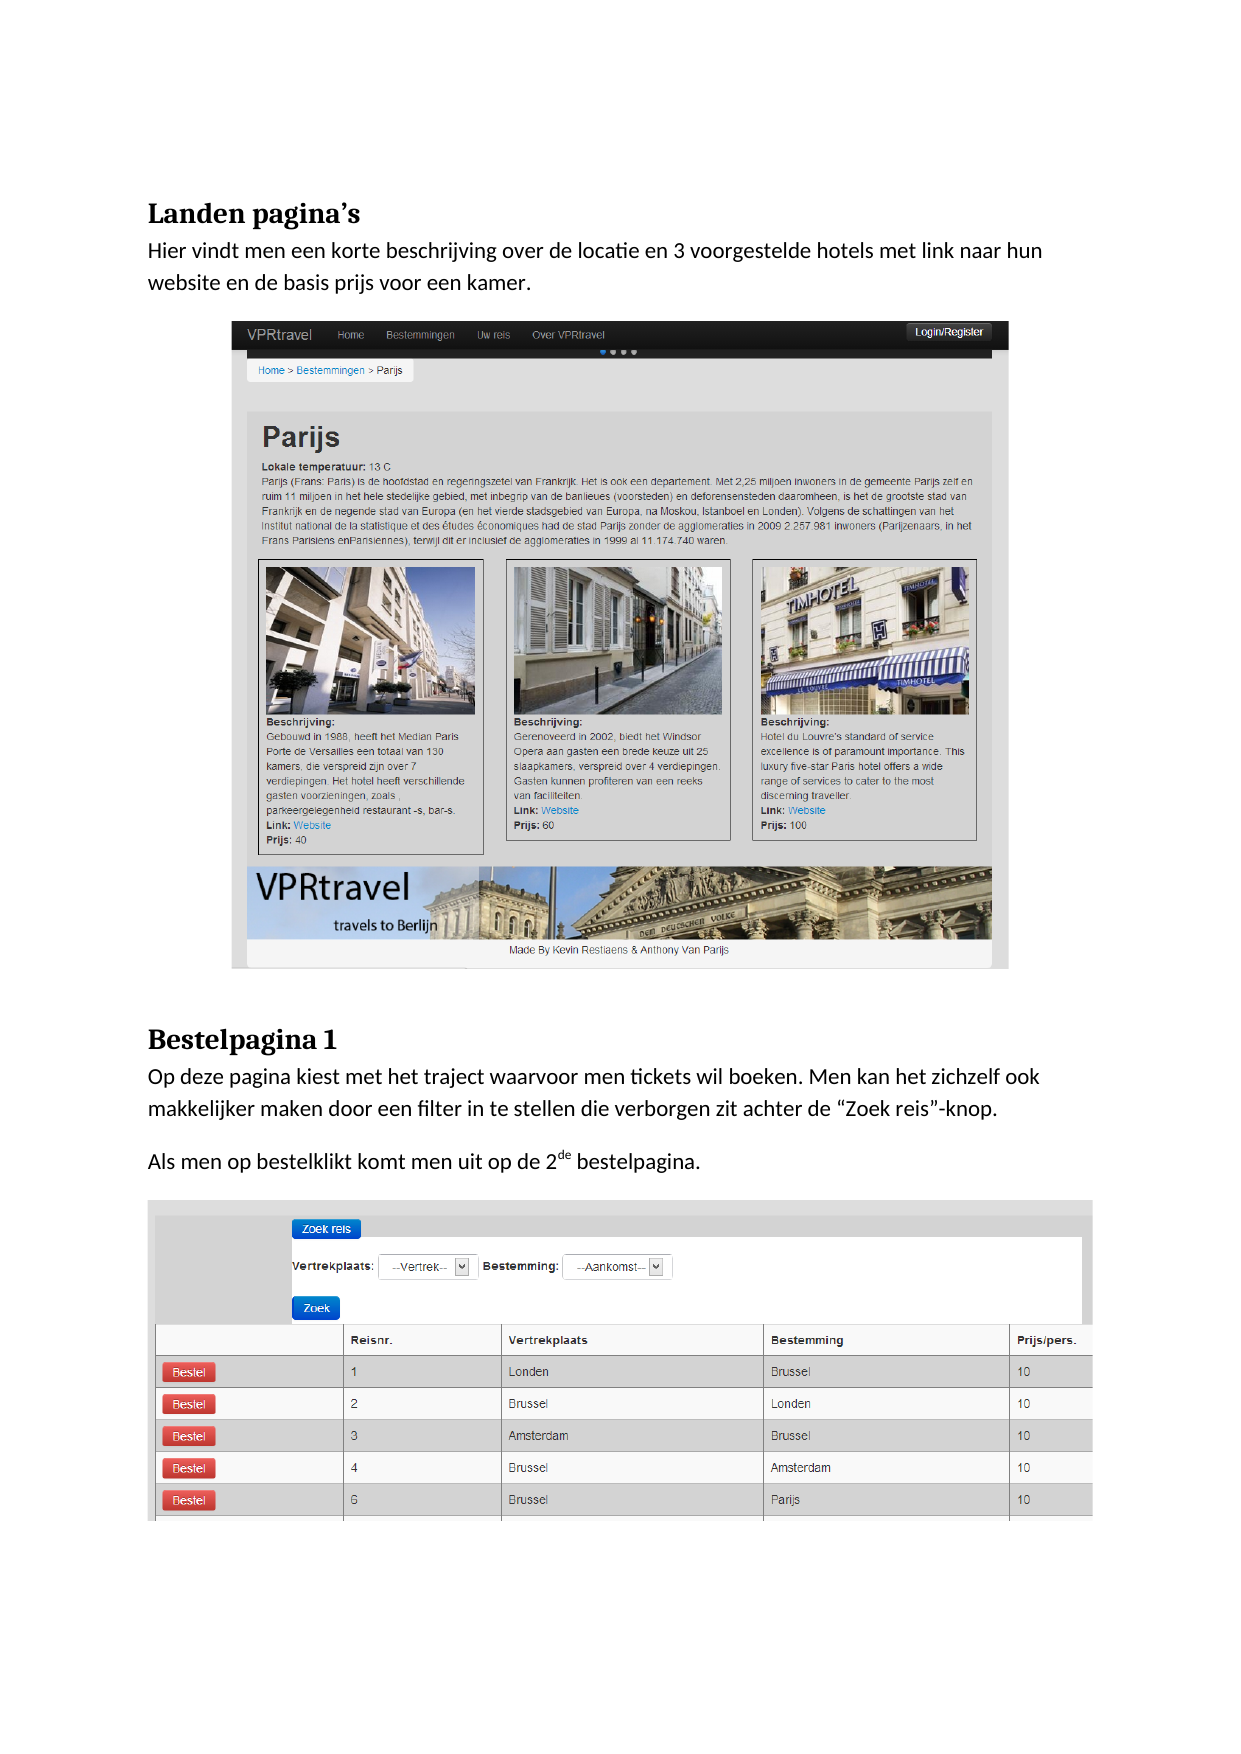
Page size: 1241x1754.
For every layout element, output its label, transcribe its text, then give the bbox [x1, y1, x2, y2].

subtitle Landen pagina’s [148, 198, 1093, 231]
text Als men op bestelklikt komt men uit op de 2de bestelpagina. [148, 1147, 1093, 1175]
picture [147, 1200, 1093, 1521]
subtitle Bestelpagina 1 [148, 1023, 1093, 1057]
picture [231, 321, 1009, 969]
text Op deze pagina kiest met het traject waarvoor men tickets wil boeken. Men kan het zichzelf ook makkelijker maken door een filter in te stellen die verborgen zit achter de “Zoek reis”-knop. [148, 1062, 1093, 1122]
text Hier vindt men een korte beschrijving over de locatie en 3 voorgestelde hotels met link naar hun website en de basis prijs voor een kamer. [148, 236, 1093, 296]
